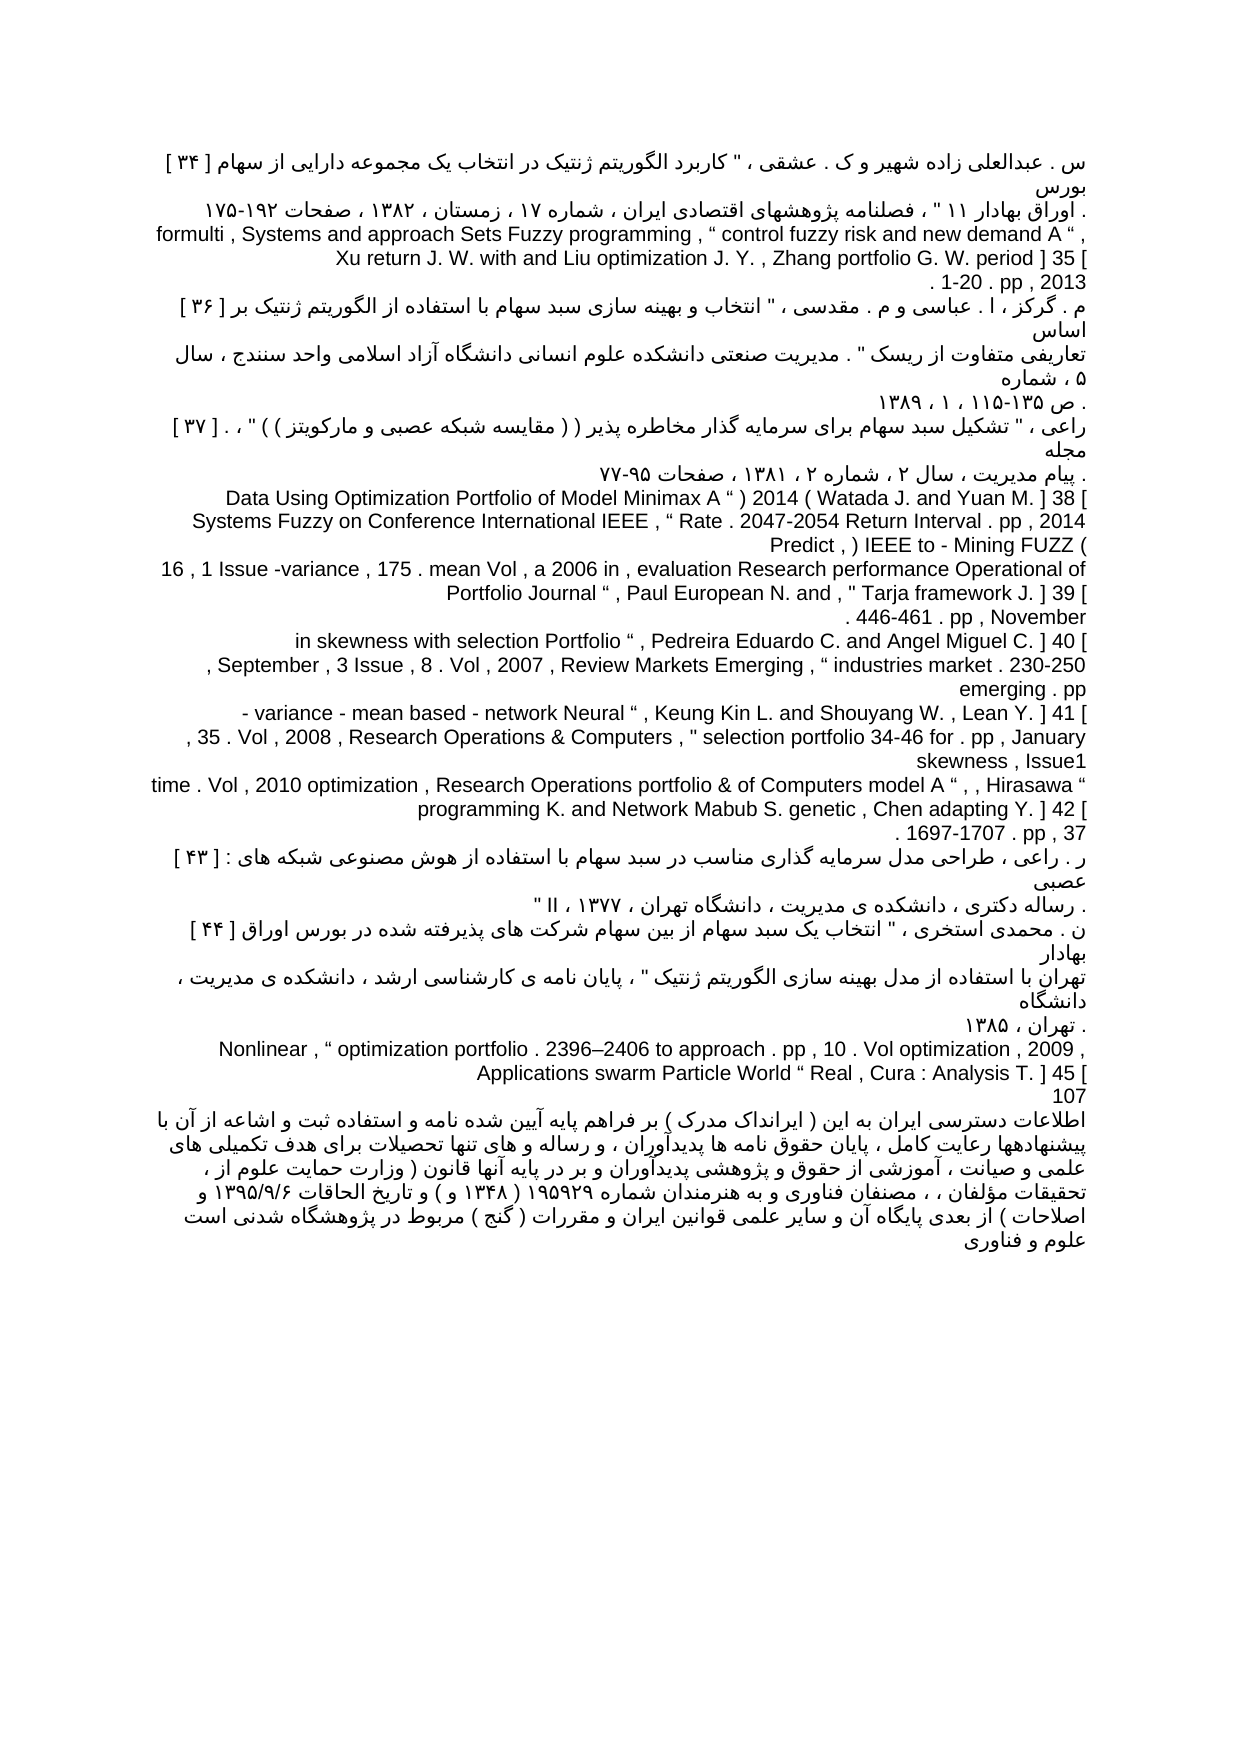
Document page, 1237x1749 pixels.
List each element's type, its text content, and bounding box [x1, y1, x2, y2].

text [ ۳۴ ] س . عبدالعلی زاده شهیر و ک . عشقی ، " کاربرد الگوریتم ژنتیک در انتخاب یک مجموعه دارایی از سهام بورساوراق بهادار ۱۱ " ، فصلنامه پژوهشهای اقتصادی ایران ، شماره ۱۷ ، زمستان ، ۱۳۸۲ ، صفحات ۱۹۲-۱۷۵ .formulti , Systems and approach Sets Fuzzy programming , “ control fuzzy risk and new demand A “ , Xu return J. W. with and Liu optimization J. Y. , Zhang portfolio G. W. period ] 35 [. 1-20 . pp , 2013[ ۳۶ ] م . گرکز ، ا . عباسی و م . مقدسی ، " انتخاب و بهینه سازی سبد سهام با استفاده از الگوریتم ژنتیک بر اساستعاریفی متفاوت از ریسک " . مدیریت صنعتی دانشکده علوم انسانی دانشگاه آزاد اسلامی واحد سنندج ، سال ۵ ، شماره۱۳۸۹ ، ۱ ، ص ۱۳۵-۱۱۵ .[ ۳۷ ] . راعی ، " تشکیل سبد سهام برای سرمایه گذار مخاطره پذیر ( ( مقایسه شبکه عصبی و مارکویتز ) ) " ، مجلهپیام مدیریت ، سال ۲ ، شماره ۲ ، ۱۳۸۱ ، صفحات ۹۵-۷۷ .Data Using Optimization Portfolio of Model Minimax A “ ) 2014 ( Watada J. and Yuan M. ] 38 [Systems Fuzzy on Conference International IEEE , “ Rate . 2047-2054 Return Interval . pp , 2014 Predict , ) IEEE to - Mining FUZZ (16 , 1 Issue -variance , 175 . mean Vol , a 2006 in , evaluation Research performance Operational of Portfolio Journal “ , Paul European N. and , " Tarja framework J. ] 39 [. 446-461 . pp , Novemberin skewness with selection Portfolio “ , Pedreira Eduardo C. and Angel Miguel C. ] 40 [, September , 3 Issue , 8 . Vol , 2007 , Review Markets Emerging , “ industries market . 230-250 emerging . pp- variance - mean based - network Neural “ , Keung Kin L. and Shouyang W. , Lean Y. ] 41 [, 35 . Vol , 2008 , Research Operations & Computers , " selection portfolio 34-46 for . pp , January skewness , Issue1time . Vol , 2010 optimization , Research Operations portfolio & of Computers model A “ , , Hirasawa “ programming K. and Network Mabub S. genetic , Chen adapting Y. ] 42 [. 1697-1707 . pp , 37[ ۴۳ ] ر . راعی ، طراحی مدل سرمایه گذاری مناسب در سبد سهام با استفاده از هوش مصنوعی شبکه های : عصبی" II ، رساله دکتری ، دانشکده ی مدیریت ، دانشگاه تهران ، ۱۳۷۷ .[ ۴۴ ] ن . محمدی استخری ، " انتخاب یک سبد سهام از بین سهام شرکت های پذیرفته شده در بورس اوراق بهادارتهران با استفاده از مدل بهینه سازی الگوریتم ژنتیک " ، پایان نامه ی کارشناسی ارشد ، دانشکده ی مدیریت ، دانشگاهتهران ، ۱۳۸۵ .Nonlinear , “ optimization portfolio . 2396–2406 to approach . pp , 10 . Vol optimization , 2009 , Applications swarm Particle World “ Real , Cura : Analysis T. ] 45 [107اطلاعات دسترسی ایران به این ( ایرانداک مدرک ) بر فراهم پایه آیین شده نامه و استفاده ثبت و اشاعه از آن با پیشنهادهها رعایت کامل ، پایان حقوق نامه ها پدیدآوران ، و رساله و های تنها تحصیلات برای هدف تکمیلی های علمی و صیانت ، آموزشی از حقوق و پژوهشی پدیدآوران و بر در پایه آنها قانون ( وزارت حمایت علوم از ، تحقیقات مؤلفان ، ، مصنفان فناوری و به هنرمندان شماره ۱۹۵۹۲۹ ( ۱۳۴۸ و ) و تاریخ الحاقات ۱۳۹۵/۹/۶ و اصلاحات ) از بعدی پایگاه آن و سایر علمی قوانین ایران و مقررات ( گنج ) مربوط در پژوهشگاه شدنی است علوم و فناوری [150, 150, 1086, 1252]
